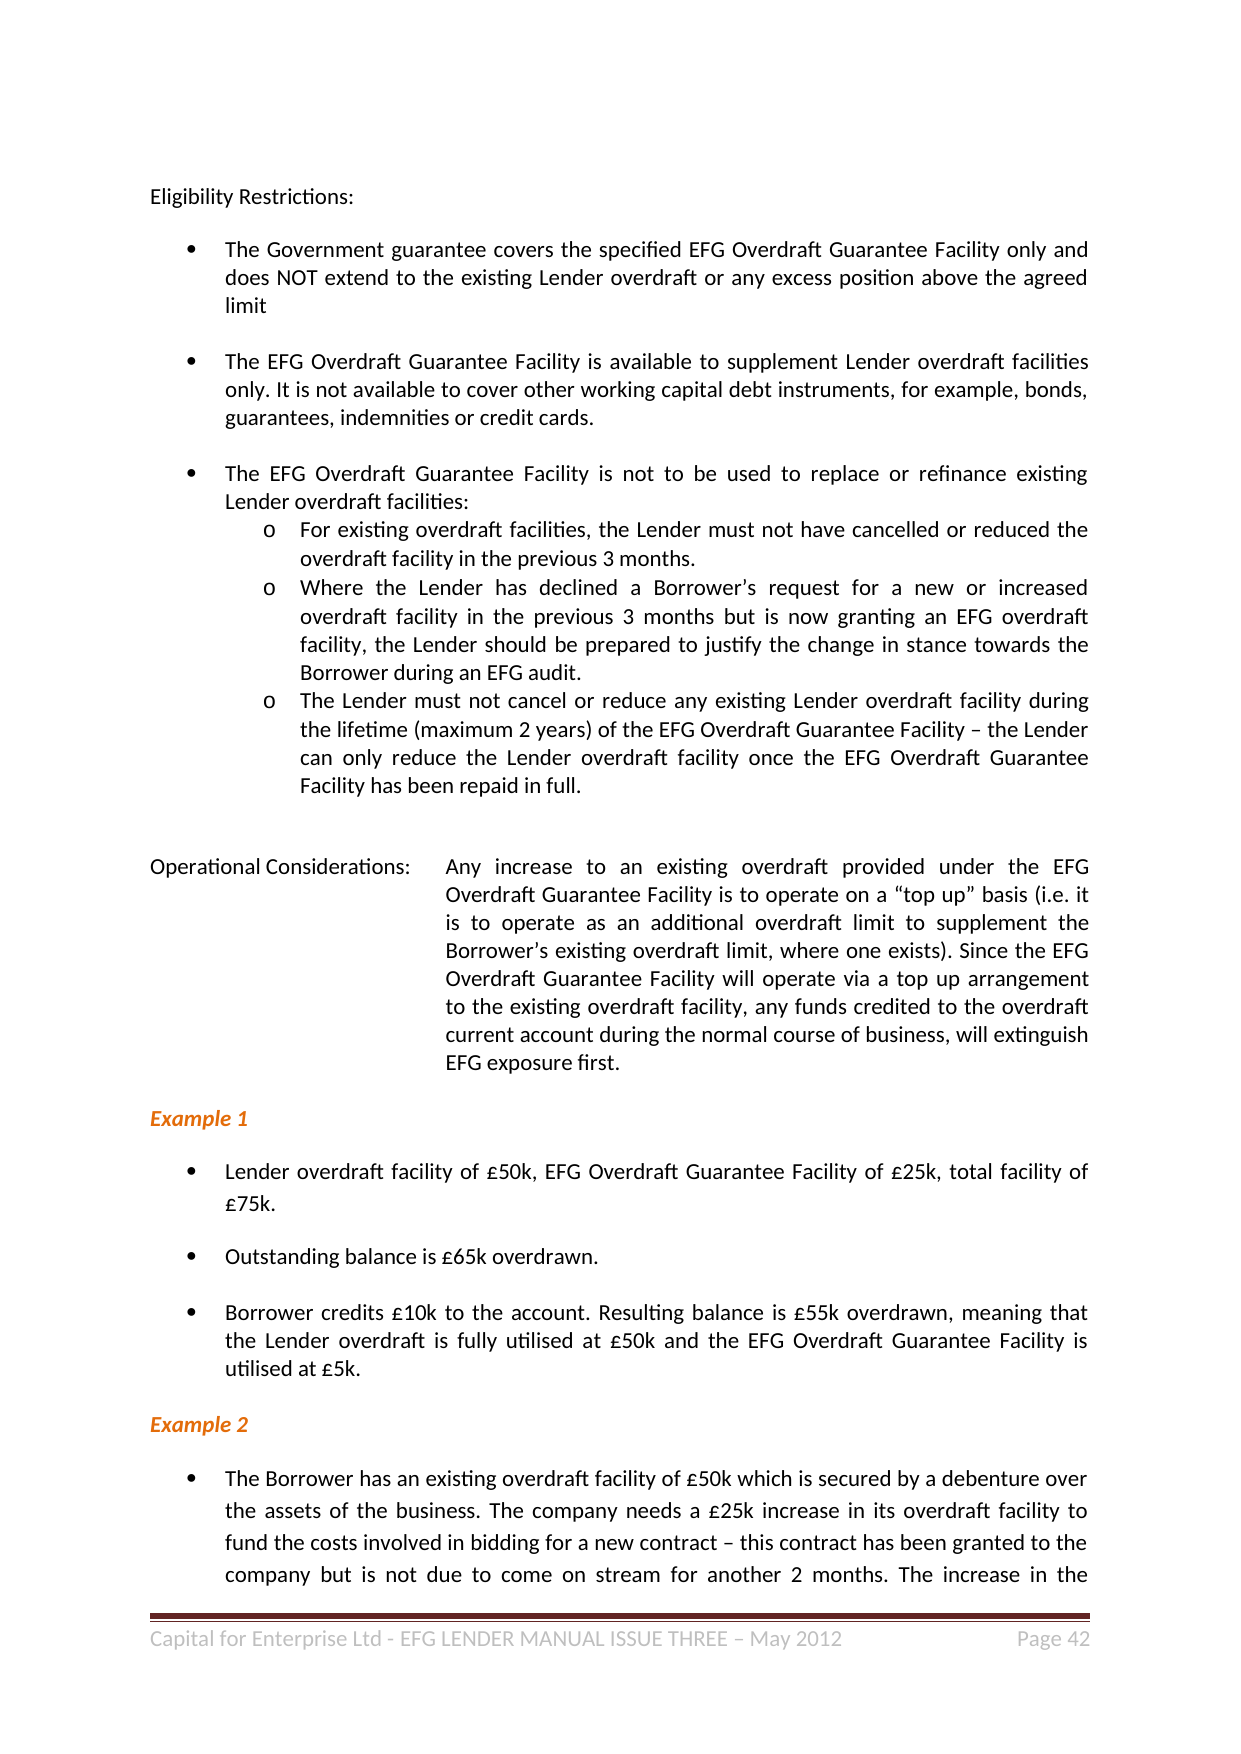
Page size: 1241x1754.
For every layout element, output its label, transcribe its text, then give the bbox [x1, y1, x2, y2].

text Operational Considerations: Any increase to an existing overdraft provided under the EFG Overdraft Guarantee Facility is to operate on a “top up” basis (i.e. it is to operate as an additional overdraft limit to supplement the Borrower’s existing overdraft limit, where one exists). Since the EFG Overdraft Guarantee Facility will operate via a top up arrangement to the existing overdraft facility, any funds credited to the overdraft current account during the normal course of business, will extinguish EFG exposure first. [150, 852, 1090, 1076]
list Borrower credits £10k to the account. Resulting balance is £55k overdrawn, meaning that the Lender overdraft is fully utilised at £50k and the EFG Overdraft Guarantee Facility is utilised at £5k. [187, 1298, 1090, 1383]
list Outstanding balance is £65k overdrawn. [187, 1242, 1090, 1271]
text Example 1 [150, 1104, 1090, 1132]
list Eligibility Restrictions: [150, 182, 1090, 210]
list For existing overdraft facilities, the Lender must not have cancelled or reduced the overdraft facility in the previous 3 months. [262, 515, 1090, 573]
text Example 2 [150, 1411, 1090, 1439]
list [187, 1464, 1090, 1588]
list Lender overdraft facility of £50k, EFG Overdraft Guarantee Facility of £25k, total facility of £75k. [187, 1157, 1090, 1217]
list Where the Lender has declined a Borrower’s request for a new or increased overdraft facility in the previous 3 months but is now granting an EFG overdraft facility, the Lender should be prepared to justify the change in stance towards the Borrower during an EFG audit. [262, 573, 1090, 686]
list The Lender must not cancel or reduce any existing Lender overdraft facility during the lifetime (maximum 2 years) of the EFG Overdraft Guarantee Facility – the Lender can only reduce the Lender overdraft facility once the EFG Overdraft Guarantee Facility has been repaid in full. [262, 686, 1090, 799]
list The EFG Overdraft Guarantee Facility is available to supplement Lender overdraft facilities only. It is not available to cover other working capital debt instruments, for example, bonds, guarantees, indemnities or credit cards. [187, 347, 1090, 431]
list The EFG Overdraft Guarantee Facility is not to be used to replace or refinance existing Lender overdraft facilities: [187, 459, 1090, 515]
list The Government guarantee covers the specified EFG Overdraft Guarantee Facility only and does NOT extend to the existing Lender overdraft or any excess position above the agreed limit [187, 235, 1090, 319]
